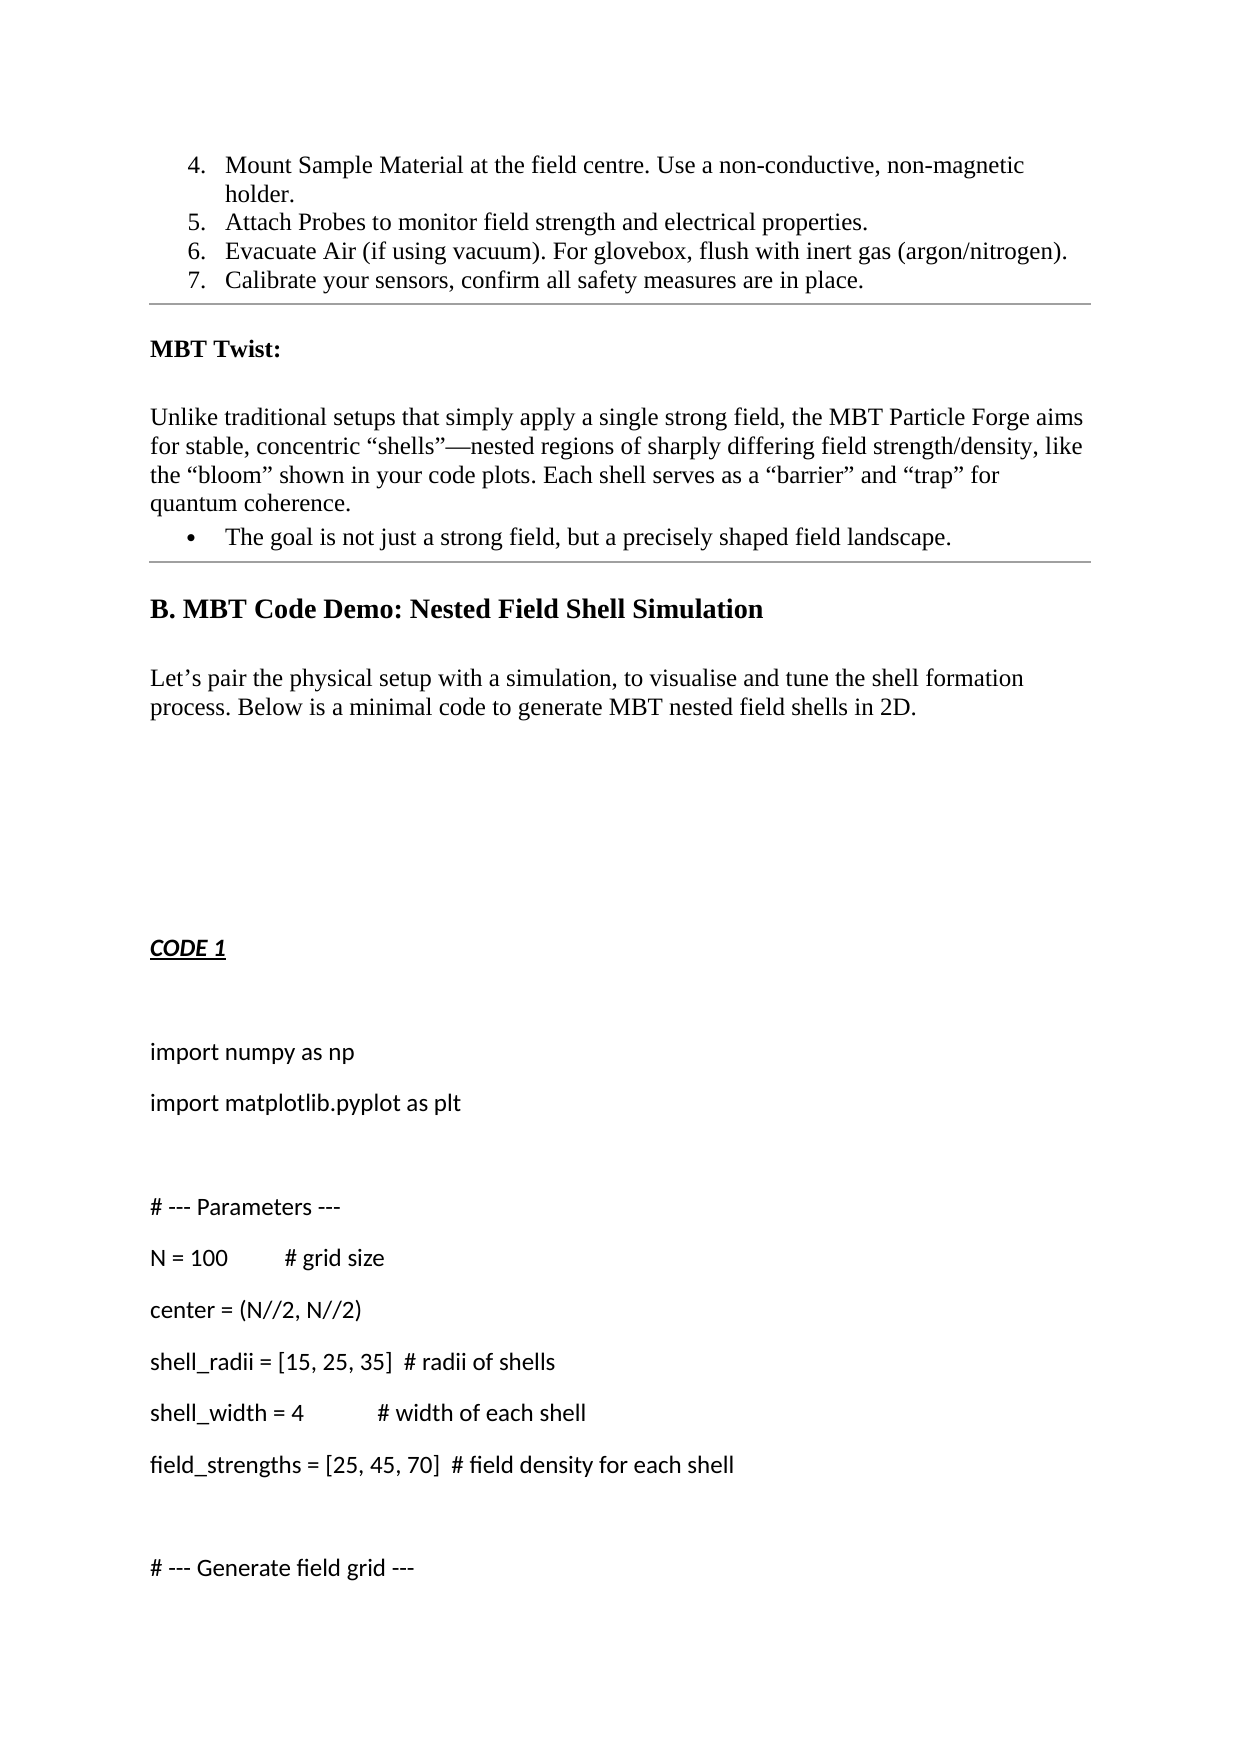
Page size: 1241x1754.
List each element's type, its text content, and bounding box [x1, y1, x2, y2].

text Let’s pair the physical setup with a simulation, to visualise and tune the shell formation process. Below is a minimal code to generate MBT nested field shells in 2D. [150, 663, 1090, 721]
list Attach Probes to monitor field strength and electrical properties. [187, 207, 1090, 236]
text import numpy as np [150, 1036, 1090, 1066]
text MBT Twist: [150, 334, 1090, 363]
text # --- Parameters --- [150, 1191, 1090, 1221]
text center = (N//2, N//2) [150, 1294, 1090, 1324]
text import matplotlib.pyplot as plt [150, 1087, 1090, 1118]
text # --- Generate field grid --- [150, 1552, 1090, 1583]
text field_strengths = [25, 45, 70] # field density for each shell [150, 1449, 1090, 1479]
list Mount Sample Material at the field centre. Use a non-conductive, non-magnetic holder. [187, 150, 1090, 207]
list The goal is not just a strong field, but a precisely shaped field landscape. [187, 522, 1090, 551]
text N = 100 # grid size [150, 1242, 1090, 1273]
list Evacuate Air (if using vacuum). For glovebox, flush with inert gas (argon/nitrogen). [187, 236, 1090, 265]
text shell_width = 4 # width of each shell [150, 1397, 1090, 1428]
text CODE 1 [150, 932, 1090, 963]
list Calibrate your sensors, confirm all safety measures are in place. [187, 265, 1090, 294]
text Unlike traditional setups that simply apply a single strong field, the MBT Particle Forge aims for stable, concentric “shells”—nested regions of sharply differing field strength/density, like the “bloom” shown in your code plots. Each shell serves as a “barrier” and “trap” for quantum coherence. [150, 402, 1090, 517]
text shell_radii = [15, 25, 35] # radii of shells [150, 1346, 1090, 1376]
text B. MBT Code Demo: Nested Field Shell Simulation [150, 592, 1090, 624]
